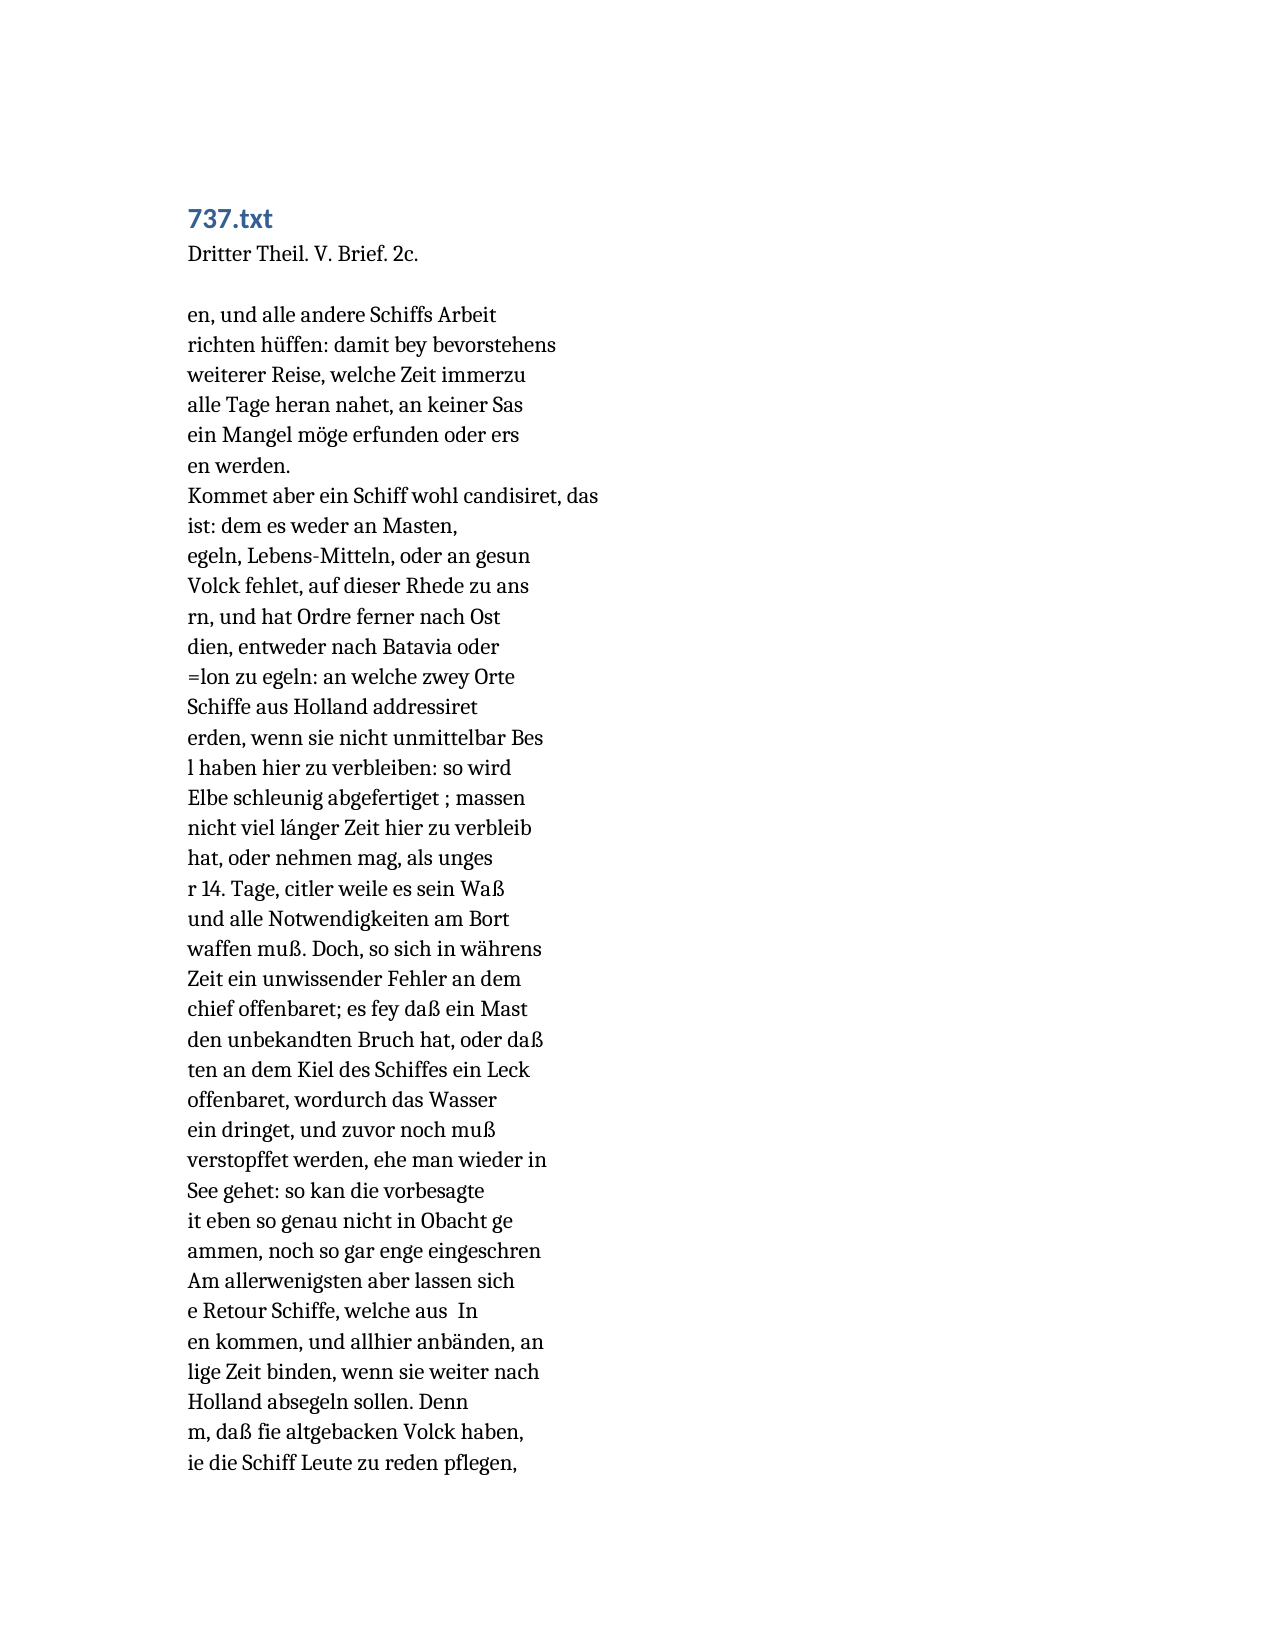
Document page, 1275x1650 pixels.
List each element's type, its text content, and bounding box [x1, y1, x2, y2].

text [187, 241, 1087, 1476]
subtitle 737.txt [187, 200, 1087, 236]
